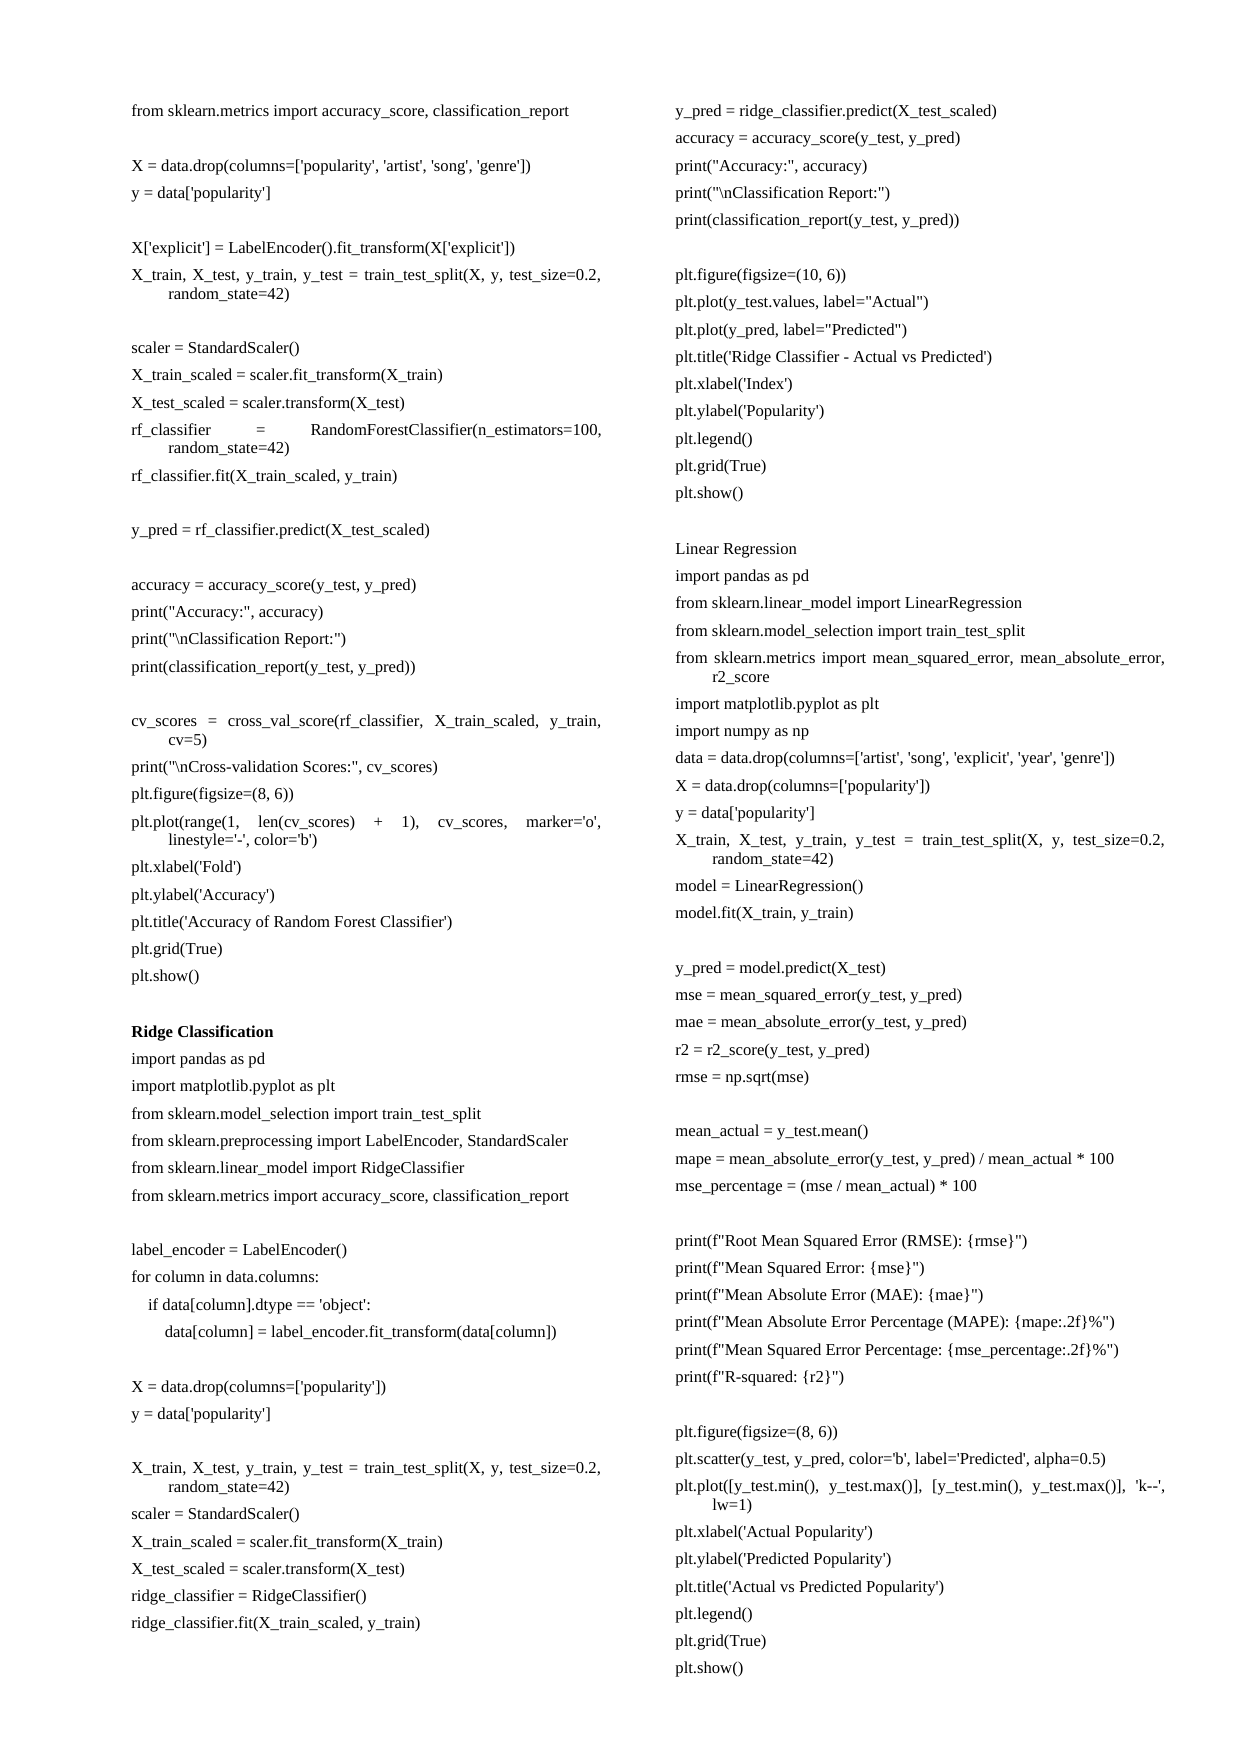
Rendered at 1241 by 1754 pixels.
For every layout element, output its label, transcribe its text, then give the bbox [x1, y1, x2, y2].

list X = data.drop(columns=['popularity']) [131, 1377, 602, 1396]
list plt.title('Actual vs Predicted Popularity') [675, 1577, 1165, 1596]
list X_test_scaled = scaler.transform(X_test) [131, 393, 602, 412]
list plt.grid(True) [675, 1632, 1165, 1650]
list from sklearn.linear_model import RidgeClassifier [131, 1159, 602, 1177]
list Ridge Classification [131, 1023, 602, 1041]
list plt.ylabel('Predicted Popularity') [675, 1550, 1165, 1568]
list print(classification_report(y_test, y_pred)) [675, 211, 1165, 229]
list X_train_scaled = scaler.fit_transform(X_train) [131, 1532, 602, 1551]
list plt.title('Ridge Classifier - Actual vs Predicted') [675, 348, 1165, 366]
list X_train, X_test, y_train, y_test = train_test_split(X, y, test_size=0.2, random_state=42) [131, 266, 602, 303]
list X_train, X_test, y_train, y_test = train_test_split(X, y, test_size=0.2, random_state=42) [675, 831, 1165, 868]
list for column in data.columns: [131, 1268, 602, 1287]
list data[column] = label_encoder.fit_transform(data[column]) [131, 1323, 602, 1341]
list mean_actual = y_test.mean() [675, 1122, 1165, 1141]
list print(f"Mean Absolute Error (MAE): {mae}") [675, 1286, 1165, 1304]
list print("Accuracy:", accuracy) [675, 157, 1165, 175]
list scaler = StandardScaler() [131, 1505, 602, 1523]
list mse_percentage = (mse / mean_actual) * 100 [675, 1177, 1165, 1195]
list model = LinearRegression() [675, 877, 1165, 895]
list ridge_classifier.fit(X_train_scaled, y_train) [131, 1614, 602, 1633]
list plt.plot(y_pred, label="Predicted") [675, 320, 1165, 339]
list plt.figure(figsize=(8, 6)) [675, 1422, 1165, 1441]
list print("Accuracy:", accuracy) [131, 603, 602, 621]
list scaler = StandardScaler() [131, 339, 602, 357]
list mape = mean_absolute_error(y_test, y_pred) / mean_actual * 100 [675, 1149, 1165, 1168]
list print(f"Mean Squared Error: {mse}") [675, 1259, 1165, 1277]
list label_encoder = LabelEncoder() [131, 1241, 602, 1259]
list from sklearn.preprocessing import LabelEncoder, StandardScaler [131, 1132, 602, 1150]
list X['explicit'] = LabelEncoder().fit_transform(X['explicit']) [131, 238, 602, 257]
list plt.xlabel('Index') [675, 375, 1165, 393]
list plt.xlabel('Actual Popularity') [675, 1523, 1165, 1541]
list plt.scatter(y_test, y_pred, color='b', label='Predicted', alpha=0.5) [675, 1450, 1165, 1468]
list print(f"Mean Squared Error Percentage: {mse_percentage:.2f}%") [675, 1341, 1165, 1359]
list ridge_classifier = RidgeClassifier() [131, 1587, 602, 1605]
list plt.show() [131, 967, 602, 986]
list mae = mean_absolute_error(y_test, y_pred) [675, 1013, 1165, 1031]
list y = data['popularity'] [131, 1405, 602, 1423]
list import matplotlib.pyplot as plt [675, 694, 1165, 713]
list mse = mean_squared_error(y_test, y_pred) [675, 986, 1165, 1004]
list plt.grid(True) [131, 940, 602, 958]
list y = data['popularity'] [675, 804, 1165, 822]
list import pandas as pd [131, 1050, 602, 1068]
list X = data.drop(columns=['popularity']) [675, 776, 1165, 795]
list plt.plot(y_test.values, label="Actual") [675, 293, 1165, 311]
list y_pred = ridge_classifier.predict(X_test_scaled) [675, 102, 1165, 120]
list rf_classifier = RandomForestClassifier(n_estimators=100, random_state=42) [131, 421, 602, 457]
list plt.title('Accuracy of Random Forest Classifier') [131, 913, 602, 931]
list cv_scores = cross_val_score(rf_classifier, X_train_scaled, y_train, cv=5) [131, 712, 602, 749]
list y = data['popularity'] [131, 184, 602, 202]
list plt.grid(True) [675, 457, 1165, 475]
list from sklearn.metrics import accuracy_score, classification_report [131, 1186, 602, 1205]
list X_train, X_test, y_train, y_test = train_test_split(X, y, test_size=0.2, random_state=42) [131, 1459, 602, 1496]
list X = data.drop(columns=['popularity', 'artist', 'song', 'genre']) [131, 157, 602, 175]
list r2 = r2_score(y_test, y_pred) [675, 1040, 1165, 1059]
list plt.plot([y_test.min(), y_test.max()], [y_test.min(), y_test.max()], 'k--', lw=1) [675, 1477, 1165, 1514]
list print(f"Root Mean Squared Error (RMSE): {rmse}") [675, 1231, 1165, 1250]
list rf_classifier.fit(X_train_scaled, y_train) [131, 466, 602, 485]
list plt.figure(figsize=(8, 6)) [131, 785, 602, 803]
list y_pred = rf_classifier.predict(X_test_scaled) [131, 521, 602, 539]
list plt.ylabel('Accuracy') [131, 885, 602, 904]
list print(f"Mean Absolute Error Percentage (MAPE): {mape:.2f}%") [675, 1313, 1165, 1332]
list plt.show() [675, 1659, 1165, 1678]
list plt.xlabel('Fold') [131, 858, 602, 876]
list print("\nCross-validation Scores:", cv_scores) [131, 758, 602, 776]
list print("\nClassification Report:") [131, 630, 602, 648]
list from sklearn.model_selection import train_test_split [675, 621, 1165, 640]
list X_train_scaled = scaler.fit_transform(X_train) [131, 366, 602, 384]
list model.fit(X_train, y_train) [675, 904, 1165, 922]
list accuracy = accuracy_score(y_test, y_pred) [131, 576, 602, 594]
list import pandas as pd [675, 567, 1165, 585]
list data = data.drop(columns=['artist', 'song', 'explicit', 'year', 'genre']) [675, 749, 1165, 767]
list plt.ylabel('Popularity') [675, 402, 1165, 421]
list plt.plot(range(1, len(cv_scores) + 1), cv_scores, marker='o', linestyle='-', color='b') [131, 812, 602, 849]
list from sklearn.model_selection import train_test_split [131, 1104, 602, 1123]
list import matplotlib.pyplot as plt [131, 1077, 602, 1096]
list rmse = np.sqrt(mse) [675, 1068, 1165, 1086]
list from sklearn.metrics import mean_squared_error, mean_absolute_error, r2_score [675, 649, 1165, 686]
list plt.legend() [675, 429, 1165, 448]
list print("\nClassification Report:") [675, 184, 1165, 202]
list print(f"R-squared: {r2}") [675, 1368, 1165, 1386]
list plt.show() [675, 484, 1165, 502]
list X_test_scaled = scaler.transform(X_test) [131, 1560, 602, 1578]
list print(classification_report(y_test, y_pred)) [131, 657, 602, 676]
list if data[column].dtype == 'object': [131, 1296, 602, 1314]
list plt.legend() [675, 1605, 1165, 1623]
list y_pred = model.predict(X_test) [675, 958, 1165, 977]
list from sklearn.linear_model import LinearRegression [675, 594, 1165, 612]
list import numpy as np [675, 722, 1165, 740]
list plt.figure(figsize=(10, 6)) [675, 266, 1165, 284]
list from sklearn.metrics import accuracy_score, classification_report [131, 102, 602, 120]
list accuracy = accuracy_score(y_test, y_pred) [675, 129, 1165, 148]
list Linear Regression [675, 539, 1165, 558]
